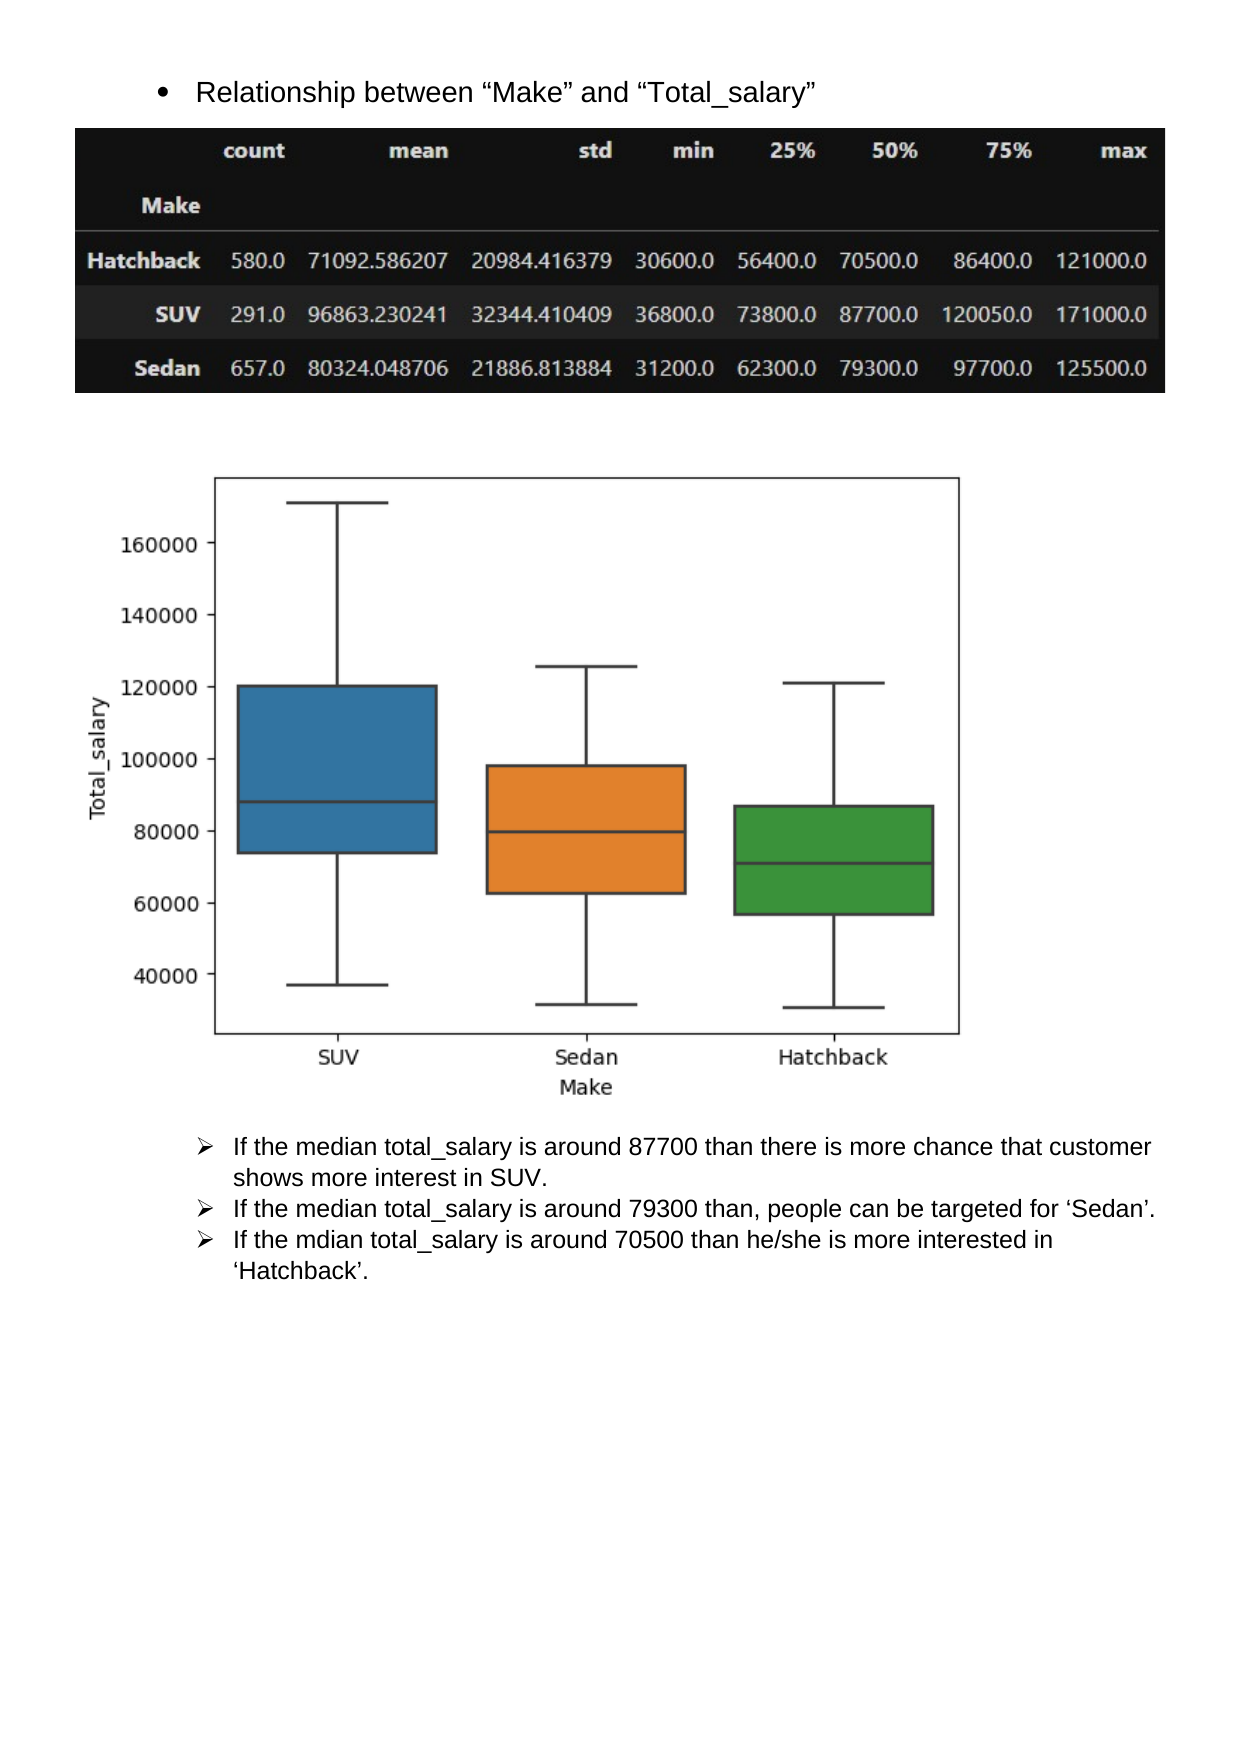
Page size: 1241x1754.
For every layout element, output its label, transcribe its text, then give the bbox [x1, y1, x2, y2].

list Relationship between “Make” and “Total_salary” [158, 75, 1165, 109]
picture [75, 464, 972, 1113]
list If the median total_salary is around 87700 than there is more chance that customer shows more interest in SUV. [195, 1132, 1165, 1192]
picture [75, 128, 1166, 393]
list If the median total_salary is around 79300 than, people can be targeted for ‘Sedan’. [195, 1194, 1165, 1223]
list If the mdian total_salary is around 70500 than he/she is more interested in ‘Hatchback’. [195, 1225, 1165, 1285]
